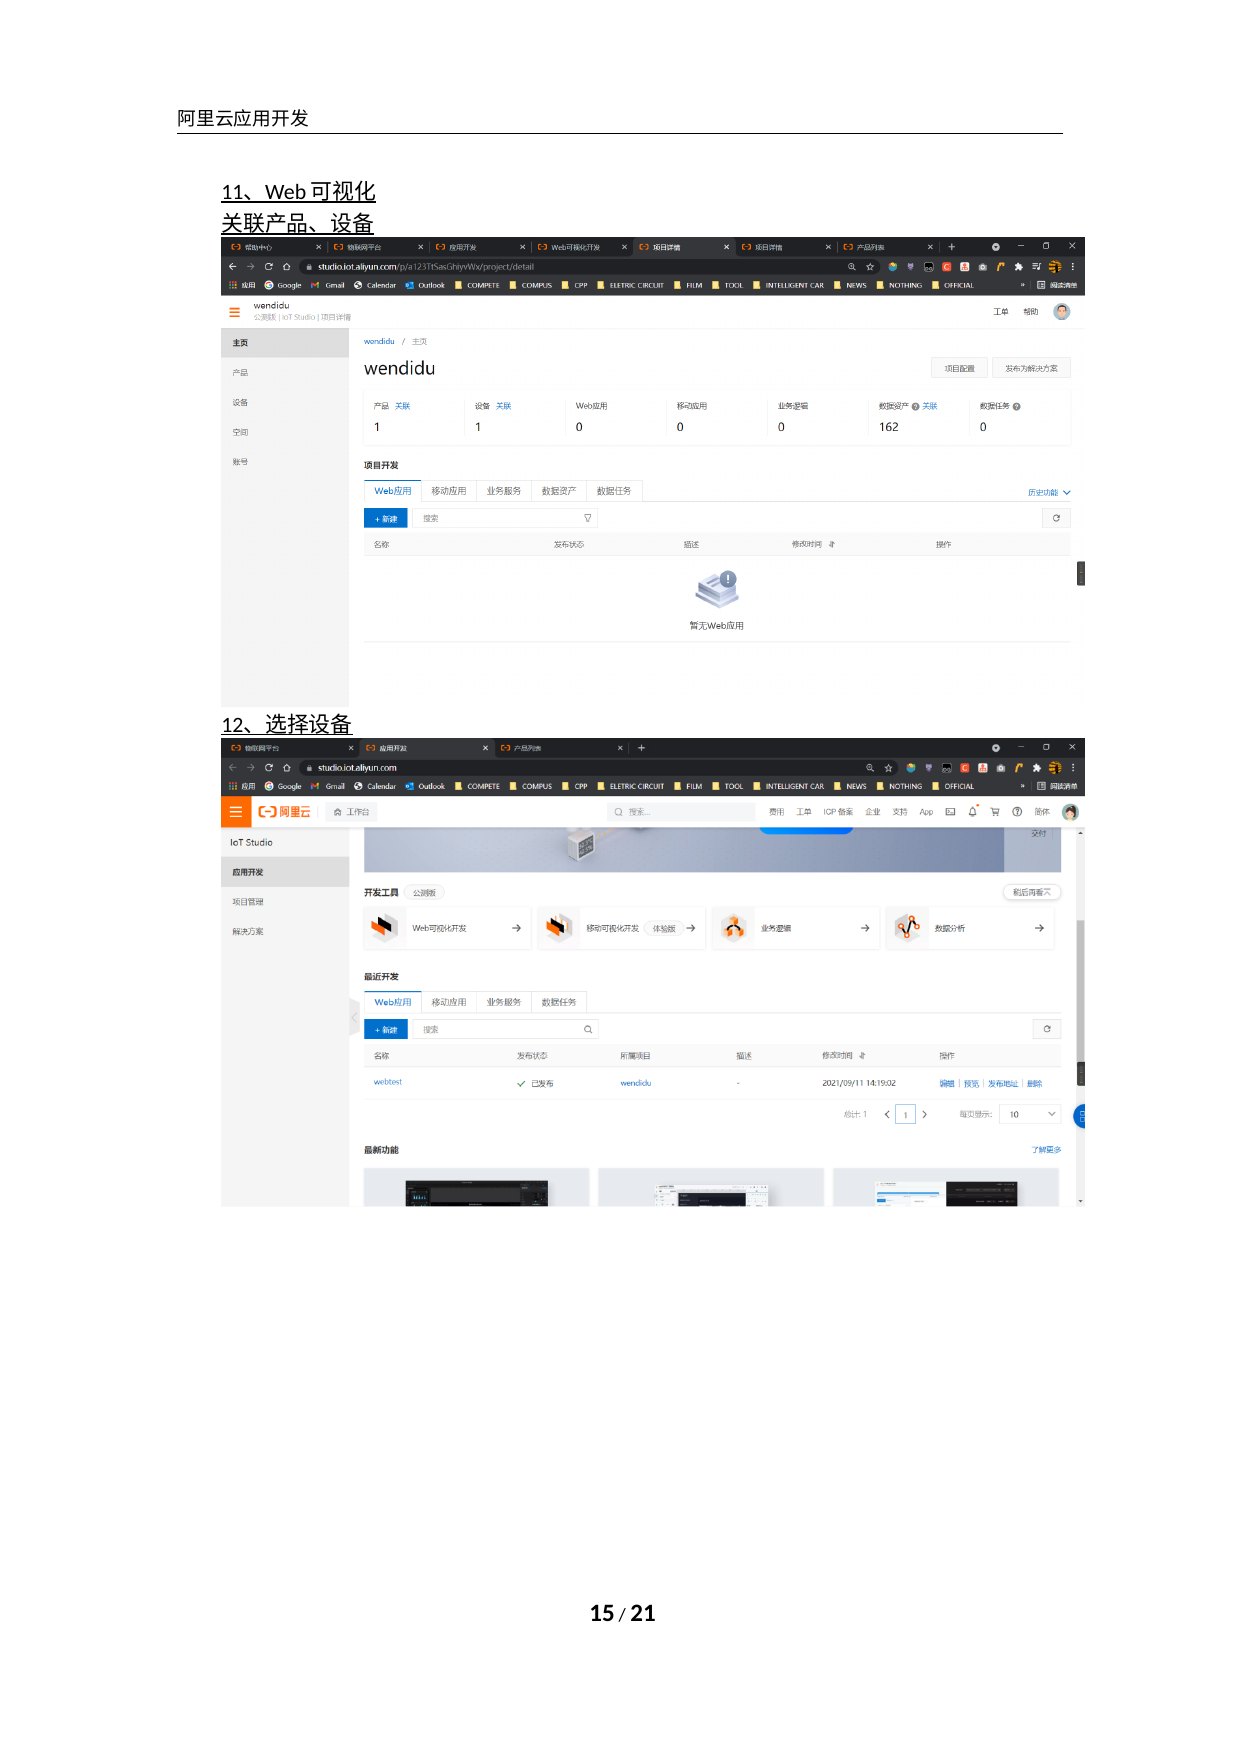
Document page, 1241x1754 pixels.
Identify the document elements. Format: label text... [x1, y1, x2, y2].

picture [221, 237, 1085, 707]
picture [221, 738, 1085, 1207]
text 关联产品、设备 [177, 206, 1063, 238]
text 12、选择设备 [177, 707, 1063, 738]
text 11、Web可视化 [177, 174, 1063, 206]
